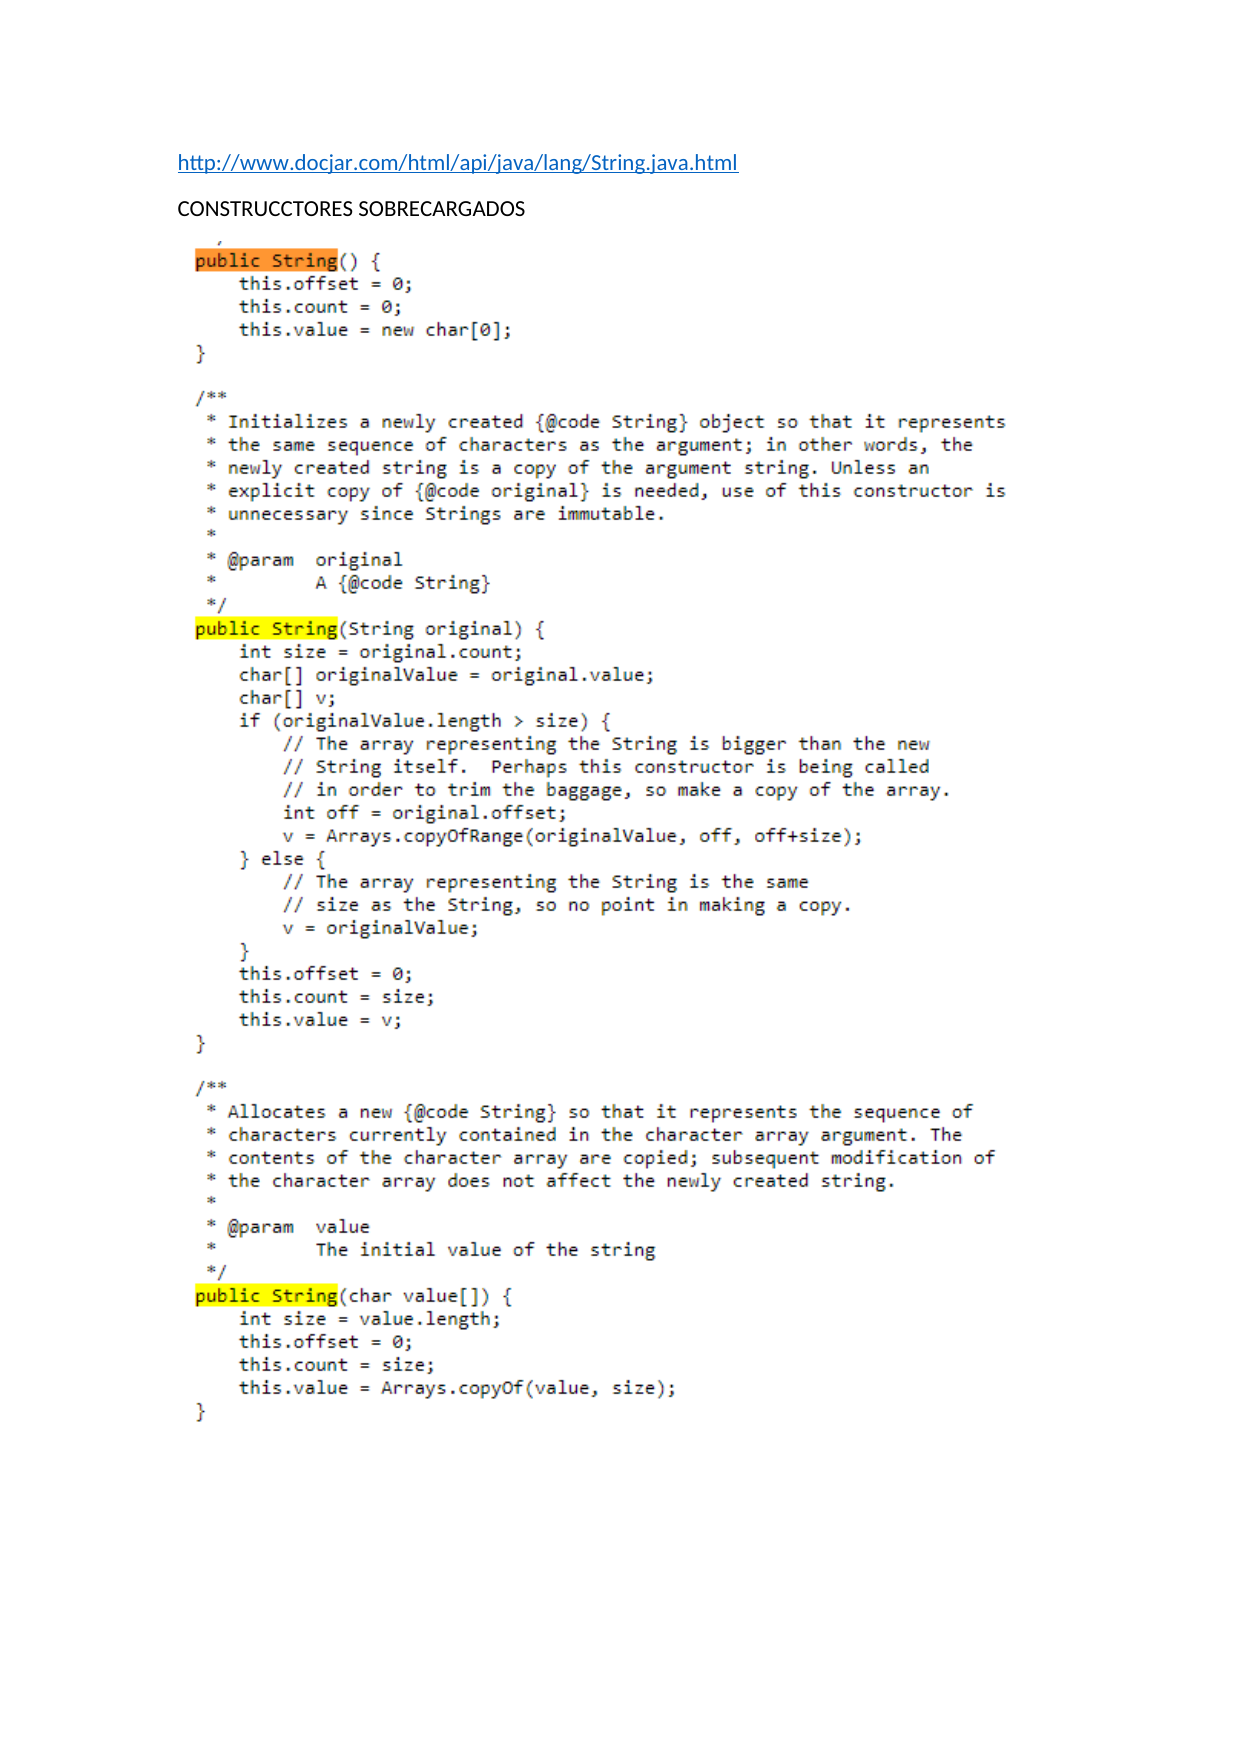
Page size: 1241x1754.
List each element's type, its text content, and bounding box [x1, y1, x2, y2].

text http://www.docjar.com/html/api/java/lang/String.java.html [177, 148, 1063, 176]
text CONSTRUCCTORES SOBRECARGADOS [177, 194, 1063, 222]
picture [177, 241, 1063, 1434]
